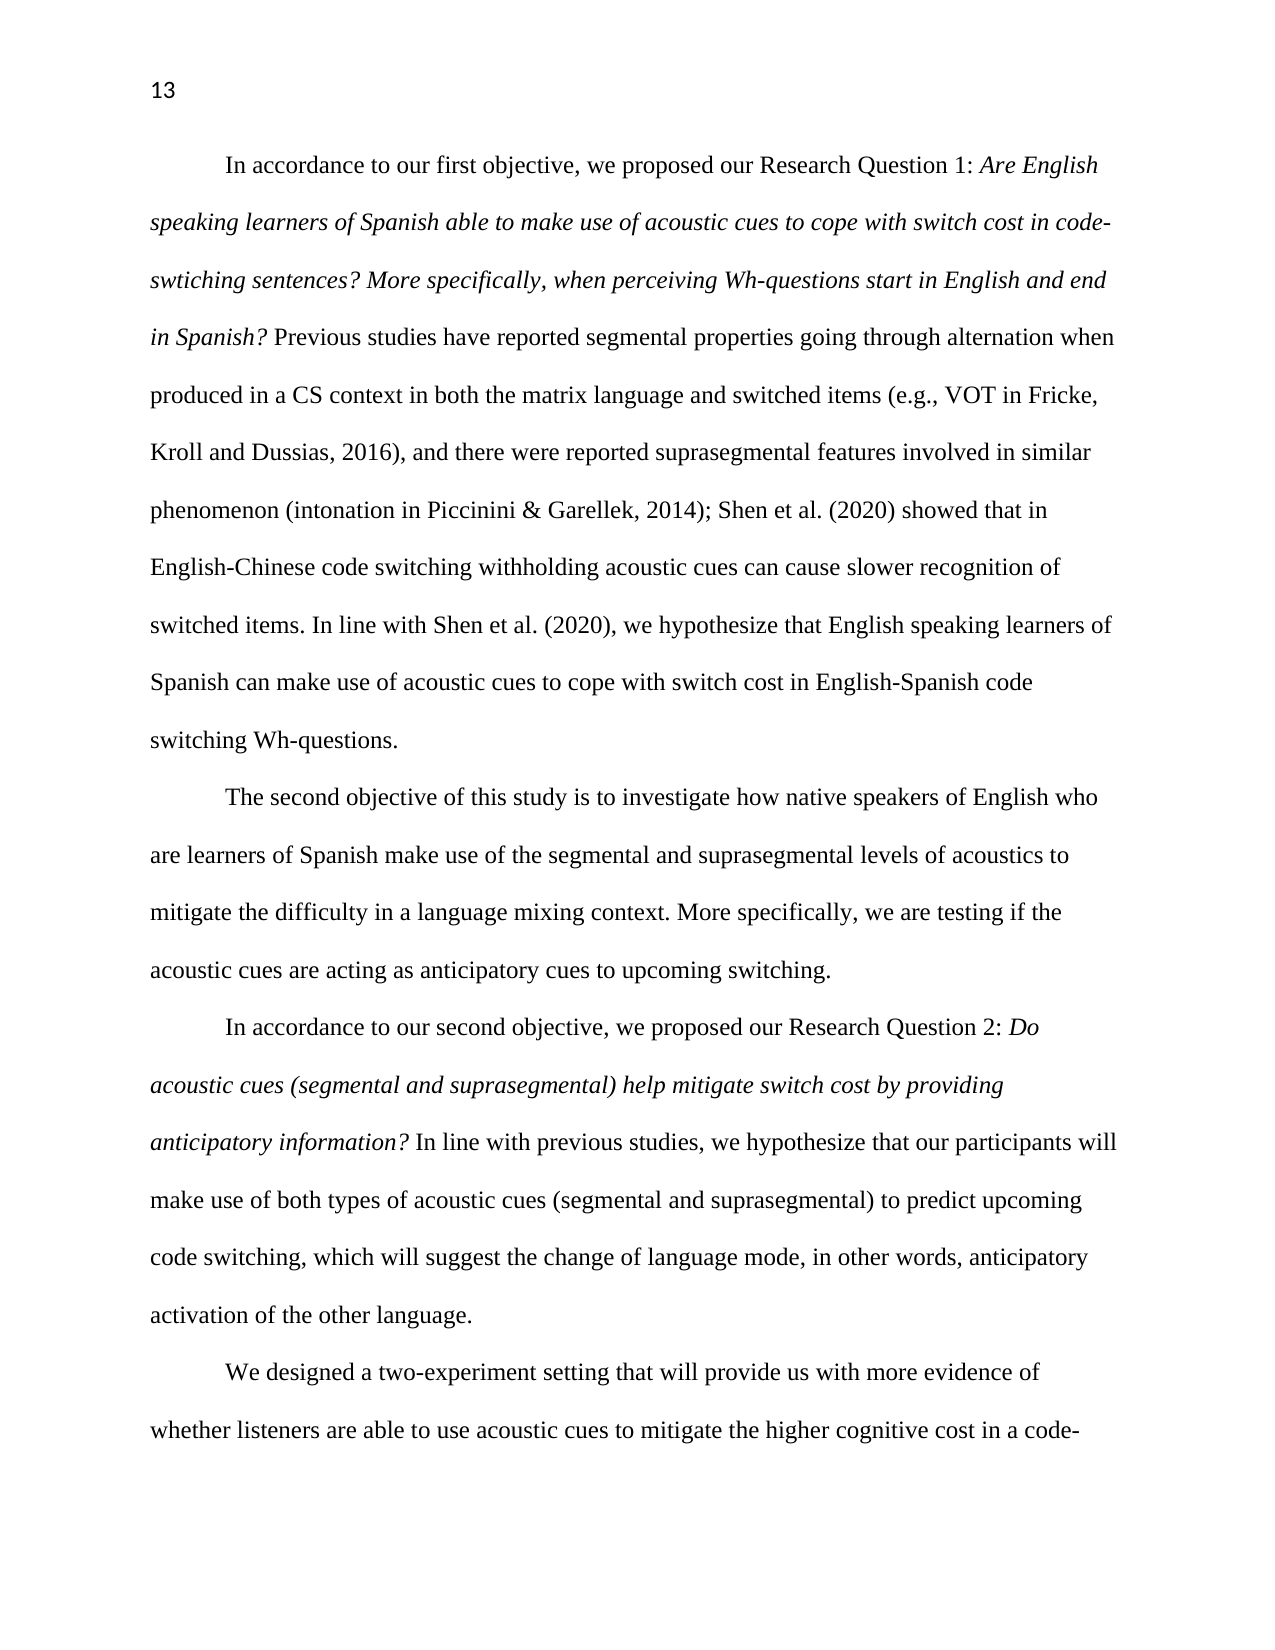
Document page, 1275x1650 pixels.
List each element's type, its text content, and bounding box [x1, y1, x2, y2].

text In accordance to our second objective, we proposed our Research Question 2: Do acoustic cues (segmental and suprasegmental) help mitigate switch cost by providing anticipatory information? In line with previous studies, we hypothesize that our participants will make use of both types of acoustic cues (segmental and suprasegmental) to predict upcoming code switching, which will suggest the change of language mode, in other words, anticipatory activation of the other language. [150, 1012, 1125, 1329]
text The second objective of this study is to investigate how native speakers of English who are learners of Spanish make use of the segmental and suprasegmental levels of acoustics to mitigate the difficulty in a language mixing context. More specifically, we are testing if the acoustic cues are acting as anticipatory cues to upcoming switching. [150, 782, 1125, 984]
text In accordance to our first objective, we proposed our Research Question 1: Are English speaking learners of Spanish able to make use of acoustic cues to cope with switch cost in code-swtiching sentences? More specifically, when perceiving Wh-questions start in English and end in Spanish? Previous studies have reported segmental properties going through alternation when produced in a CS context in both the matrix language and switched items (e.g., VOT in Fricke, Kroll and Dussias, 2016), and there were reported suprasegmental features involved in similar phenomenon (intonation in Piccinini & Garellek, 2014); Shen et al. (2020) showed that in English-Chinese code switching withholding acoustic cues can cause slower recognition of switched items. In line with Shen et al. (2020), we hypothesize that English speaking learners of Spanish can make use of acoustic cues to cope with switch cost in English-Spanish code switching Wh-questions. [150, 150, 1125, 754]
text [150, 1357, 1125, 1444]
